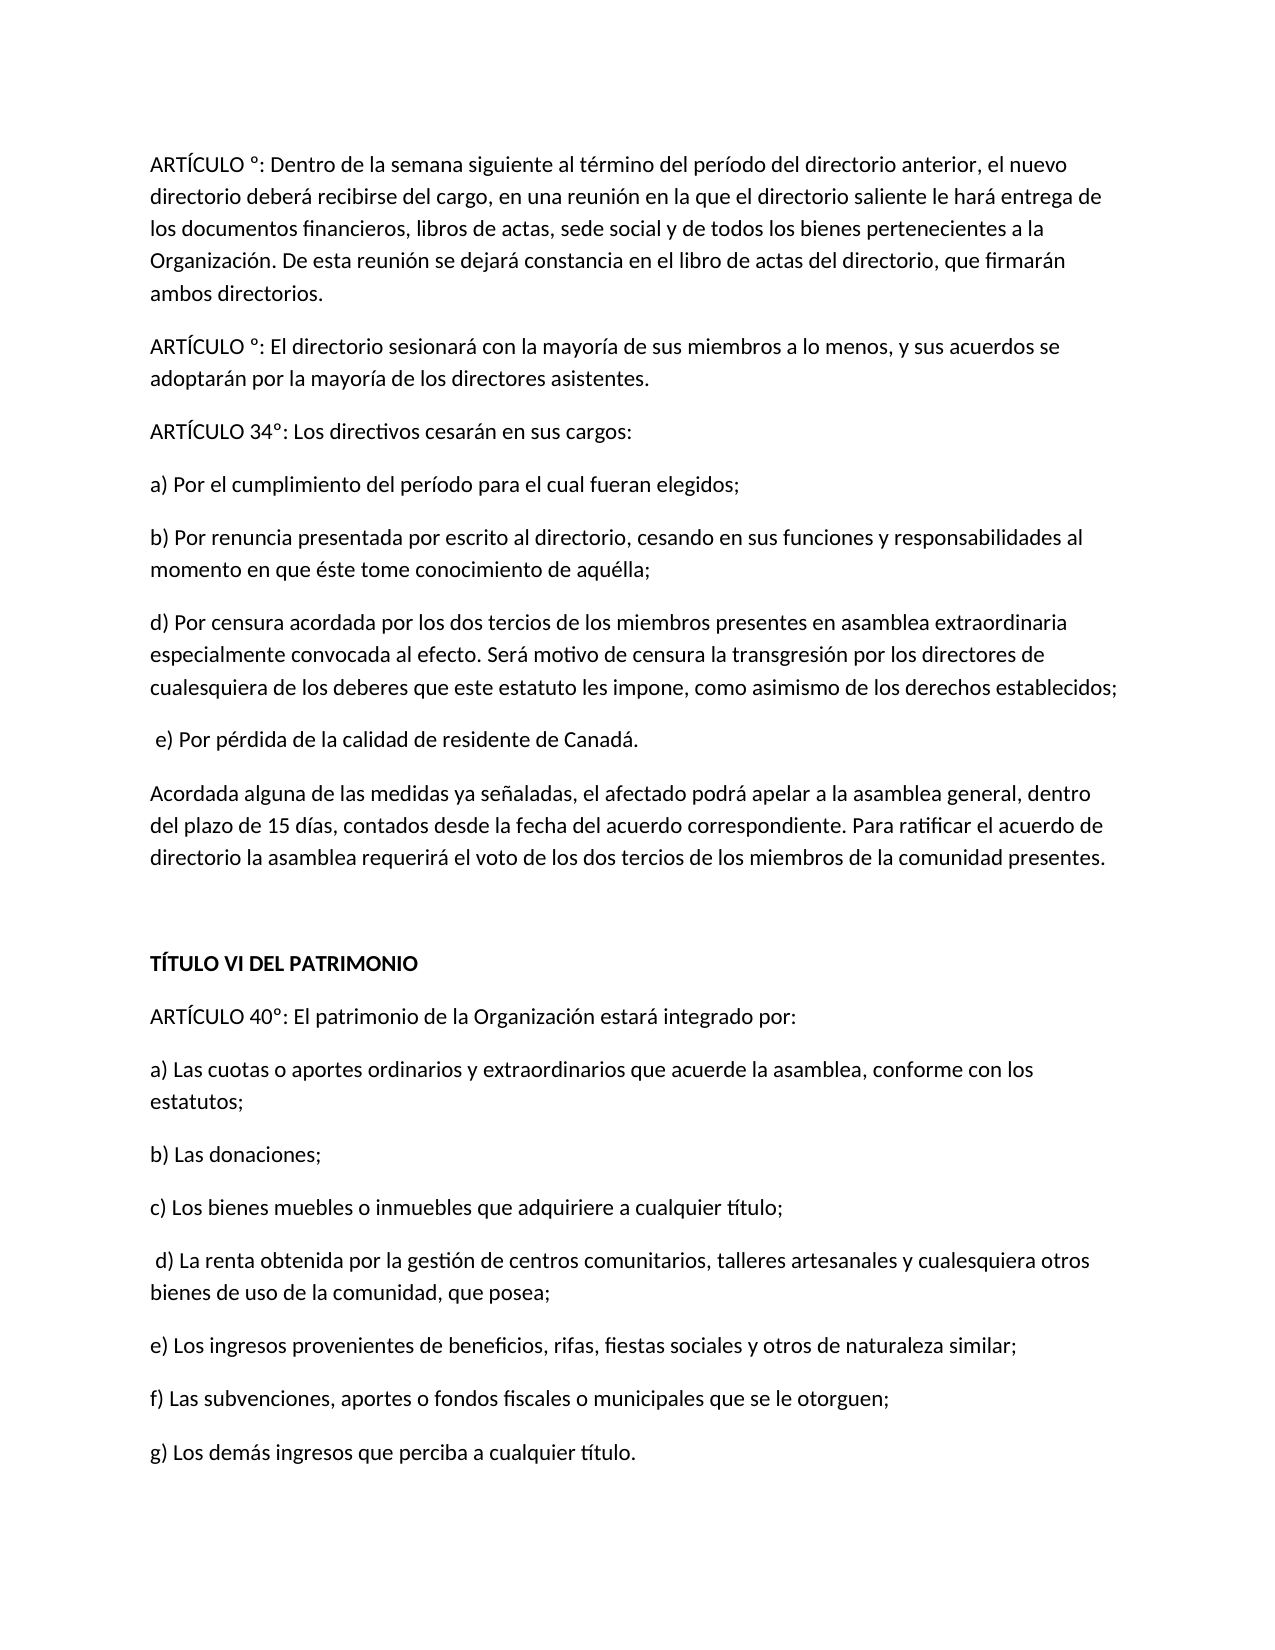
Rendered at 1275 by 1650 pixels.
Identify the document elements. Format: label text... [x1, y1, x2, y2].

text d) Por censura acordada por los dos tercios de los miembros presentes en asamblea extraordinaria especialmente convocada al efecto. Será motivo de censura la transgresión por los directores de cualesquiera de los deberes que este estatuto les impone, como asimismo de los derechos establecidos; [150, 608, 1125, 701]
text d) La renta obtenida por la gestión de centros comunitarios, talleres artesanales y cualesquiera otros bienes de uso de la comunidad, que posea; [150, 1246, 1125, 1307]
text Acordada alguna de las medidas ya señaladas, el afectado podrá apelar a la asamblea general, dentro del plazo de 15 días, contados desde la fecha del acuerdo correspondiente. Para ratificar el acuerdo de directorio la asamblea requerirá el voto de los dos tercios de los miembros de la comunidad presentes. [150, 779, 1125, 871]
text c) Los bienes muebles o inmuebles que adquiriere a cualquier título; [150, 1193, 1125, 1221]
text b) Las donaciones; [150, 1140, 1125, 1168]
text a) Por el cumplimiento del período para el cual fueran elegidos; [150, 470, 1125, 498]
text a) Las cuotas o aportes ordinarios y extraordinarios que acuerde la asamblea, conforme con los estatutos; [150, 1055, 1125, 1115]
text e) Los ingresos provenientes de beneficios, rifas, fiestas sociales y otros de naturaleza similar; [150, 1332, 1125, 1359]
text e) Por pérdida de la calidad de residente de Canadá. [150, 726, 1125, 754]
text ARTÍCULO 40º: El patrimonio de la Organización estará integrado por: [150, 1002, 1125, 1030]
text g) Los demás ingresos que perciba a cualquier título. [150, 1438, 1125, 1466]
text b) Por renuncia presentada por escrito al directorio, cesando en sus funciones y responsabilidades al momento en que éste tome conocimiento de aquélla; [150, 523, 1125, 583]
text ARTÍCULO 34º: Los directivos cesarán en sus cargos: [150, 417, 1125, 445]
text f) Las subvenciones, aportes o fondos fiscales o municipales que se le otorguen; [150, 1384, 1125, 1413]
text ARTÍCULO º: El directorio sesionará con la mayoría de sus miembros a lo menos, y sus acuerdos se adoptarán por la mayoría de los directores asistentes. [150, 332, 1125, 392]
text TÍTULO VI DEL PATRIMONIO [150, 949, 1125, 977]
text ARTÍCULO º: Dentro de la semana siguiente al término del período del directorio anterior, el nuevo directorio deberá recibirse del cargo, en una reunión en la que el directorio saliente le hará entrega de los documentos financieros, libros de actas, sede social y de todos los bienes pertenecientes a la Organización. De esta reunión se dejará constancia en el libro de actas del directorio, que firmarán ambos directorios. [150, 150, 1125, 307]
